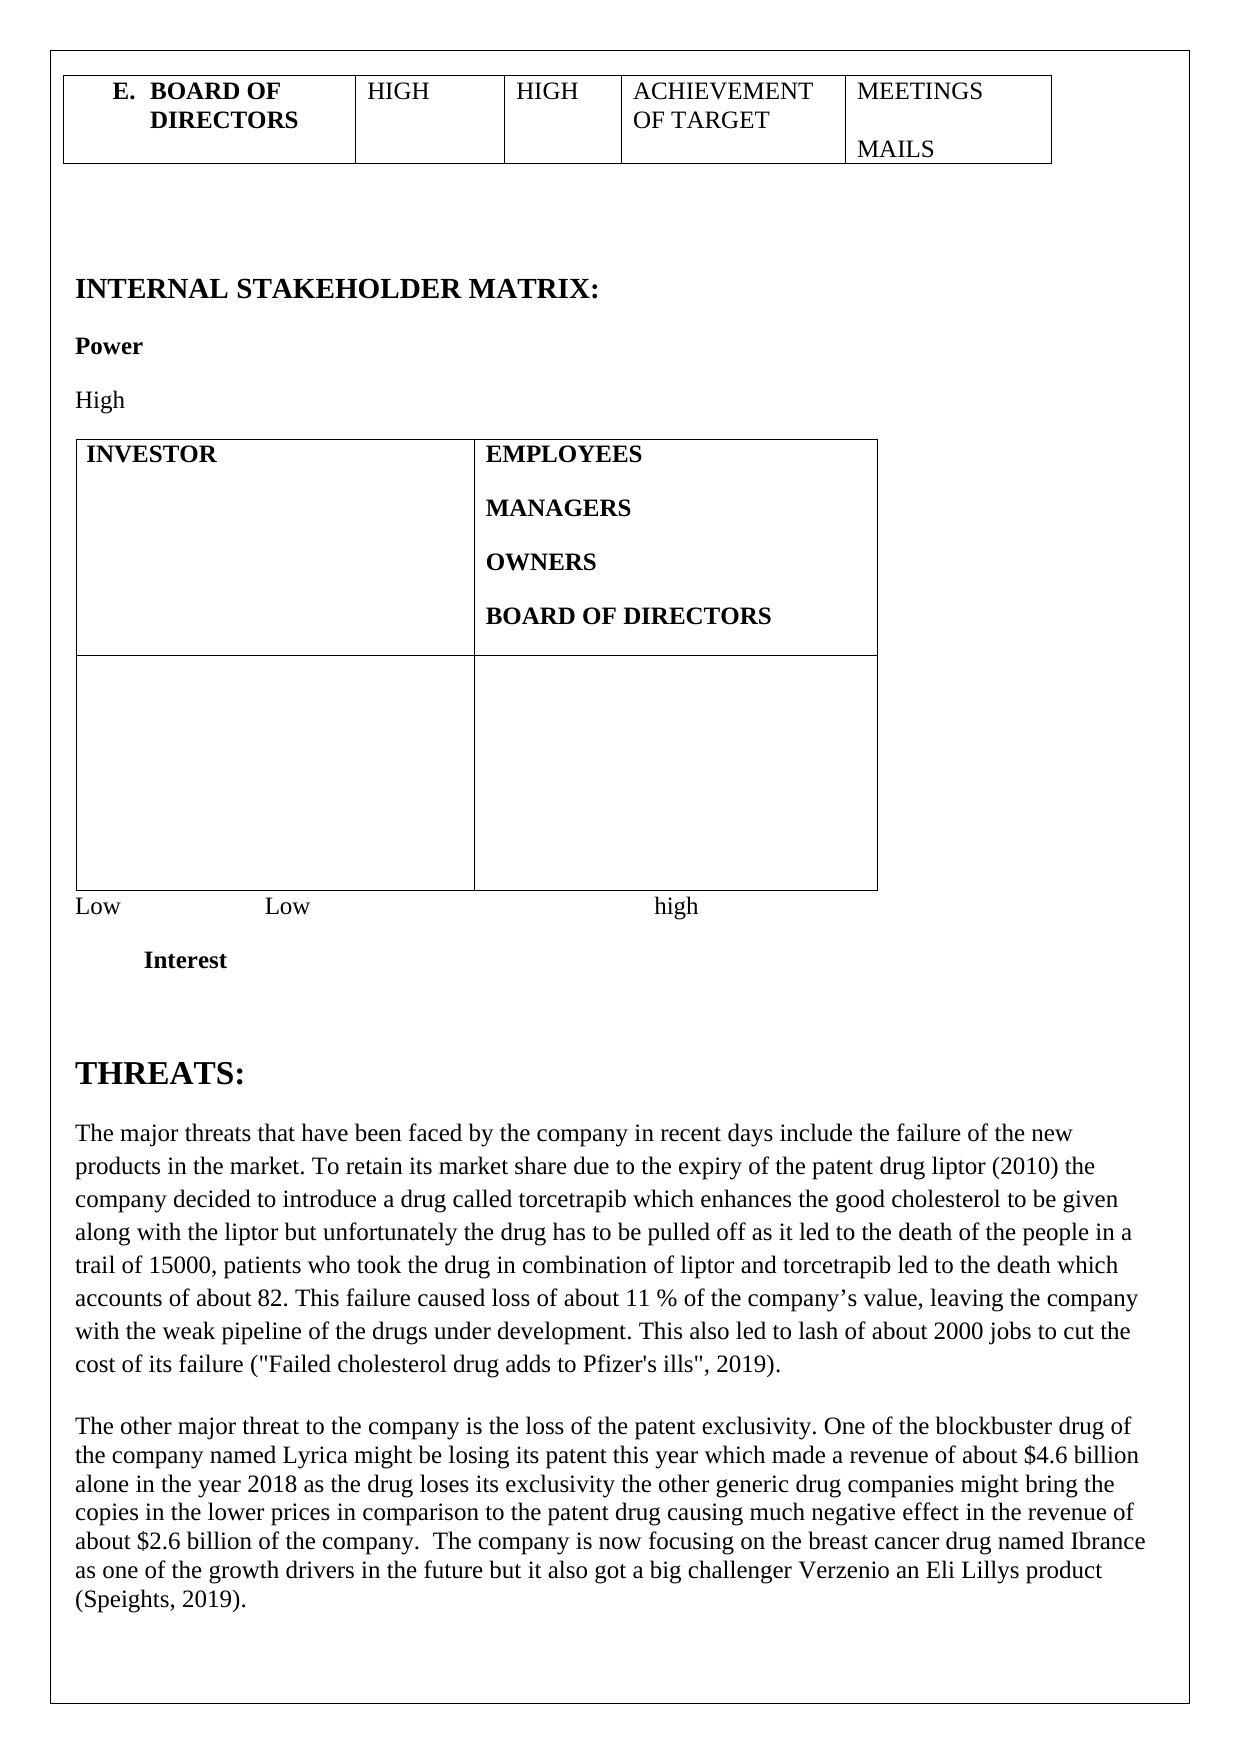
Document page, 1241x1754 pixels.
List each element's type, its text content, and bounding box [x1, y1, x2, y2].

table_cell [475, 656, 877, 890]
table_cell ACHIEVEMENT OF TARGET [622, 76, 845, 163]
table_header INVESTOR [77, 440, 474, 655]
text Interest [75, 945, 1165, 974]
text Low Low high [75, 891, 1165, 920]
table_cell BOARD OF DIRECTORS [64, 76, 355, 163]
table_cell HIGH [505, 76, 621, 163]
table_cell [77, 656, 474, 890]
table_cell HIGH [356, 76, 504, 163]
text Power [75, 331, 1165, 359]
text The other major threat to the company is the loss of the patent exclusivity. One of the blockbuster drug of the company named Lyrica might be losing its patent this year which made a revenue of about $4.6 billion alone in the year 2018 as the drug loses its exclusivity the other generic drug companies might bring the copies in the lower prices in comparison to the patent drug causing much negative effect in the revenue of about $2.6 billion of the company. The company is now focusing on the breast cancer drug named Ibrance as one of the growth drivers in the future but it also got a big challenger Verzenio an Eli Lillys product (Speights, 2019). [75, 1411, 1165, 1612]
text The major threats that have been faced by the company in recent days include the failure of the new products in the market. To retain its market share due to the expiry of the patent drug liptor (2010) the company decided to introduce a drug called torcetrapib which enhances the good cholesterol to be given along with the liptor but unfortunately the drug has to be pulled off as it led to the death of the people in a trail of 15000, patients who took the drug in combination of liptor and torcetrapib led to the death which accounts of about 82. This failure caused loss of about 11 % of the company’s value, leaving the company with the weak pipeline of the drugs under development. This also led to lash of about 2000 jobs to cut the cost of its failure ("Failed cholesterol drug adds to Pfizer's ills", 2019). [75, 1118, 1165, 1378]
table_cell MEETINGS MAILS [846, 76, 1051, 163]
text INTERNAL STAKEHOLDER MATRIX: [75, 271, 1165, 305]
table_header EMPLOYEES MANAGERS OWNERS BOARD OF DIRECTORS [475, 440, 877, 655]
text THREATS: [75, 1053, 1165, 1091]
text High [75, 385, 1165, 413]
